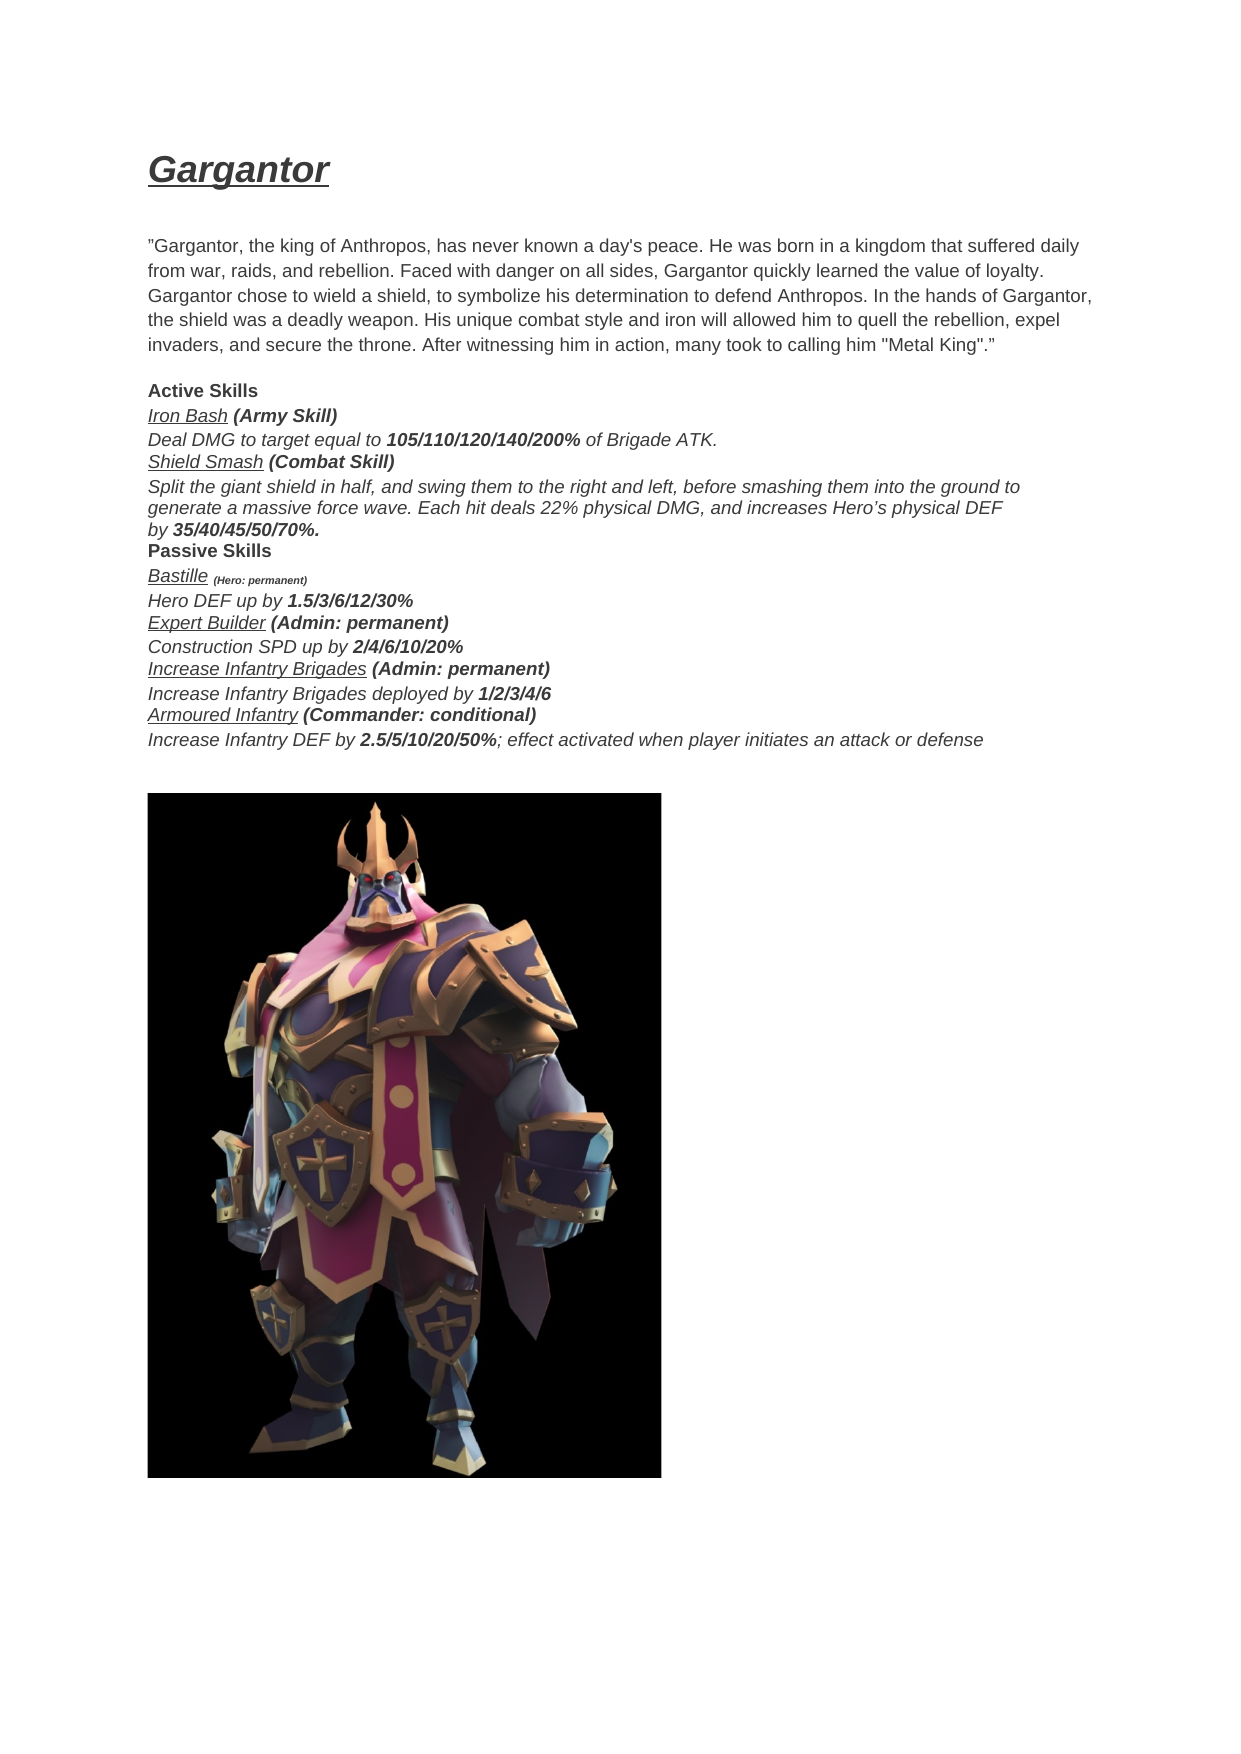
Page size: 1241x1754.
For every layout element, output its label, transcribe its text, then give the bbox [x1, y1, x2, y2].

text Split the giant shield in half, and swing them to the right and left, before smashing them into the ground to generate a massive force wave. Each hit deals 22% physical DMG, and increases Hero’s physical DEF by 35/40/45/50/70%. [148, 476, 1093, 540]
text Increase Infantry DEF by 2.5/5/10/20/50%; effect activated when player initiates an attack or defense [148, 729, 1093, 751]
text Increase Infantry Brigades deployed by 1/2/3/4/6 [148, 683, 1093, 704]
subtitle Gargantor [148, 148, 1093, 191]
subtitle Iron Bash (Army Skill) [148, 404, 1093, 426]
text Hero DEF up by 1.5/3/6/12/30% [148, 590, 1093, 611]
subtitle Shield Smash (Combat Skill) [148, 451, 1093, 472]
text Construction SPD up by 2/4/6/10/20% [148, 636, 1093, 658]
subtitle Increase Infantry Brigades (Admin: permanent) [148, 658, 1093, 679]
picture [147, 793, 662, 1478]
subtitle Passive Skills [148, 540, 1093, 562]
subtitle Active Skills [148, 380, 1093, 401]
text ”Gargantor, the king of Anthropos, has never known a day's peace. He was born in a kingdom that suffered daily from war, raids, and rebellion. Faced with danger on all sides, Gargantor quickly learned the value of loyalty. Gargantor chose to wield a shield, to symbolize his determination to defend Anthropos. In the hands of Gargantor, the shield was a deadly weapon. His unique combat style and iron will allowed him to quell the rebellion, expel invaders, and secure the throne. After witnessing him in action, many took to calling him "Metal King".” [148, 235, 1093, 356]
text Deal DMG to target equal to 105/110/120/140/200% of Brigade ATK. [148, 429, 1093, 451]
subtitle Armoured Infantry (Commander: conditional) [148, 704, 1093, 726]
subtitle Bastille (Hero: permanent) [148, 565, 1093, 587]
subtitle Expert Builder (Admin: permanent) [148, 611, 1093, 633]
